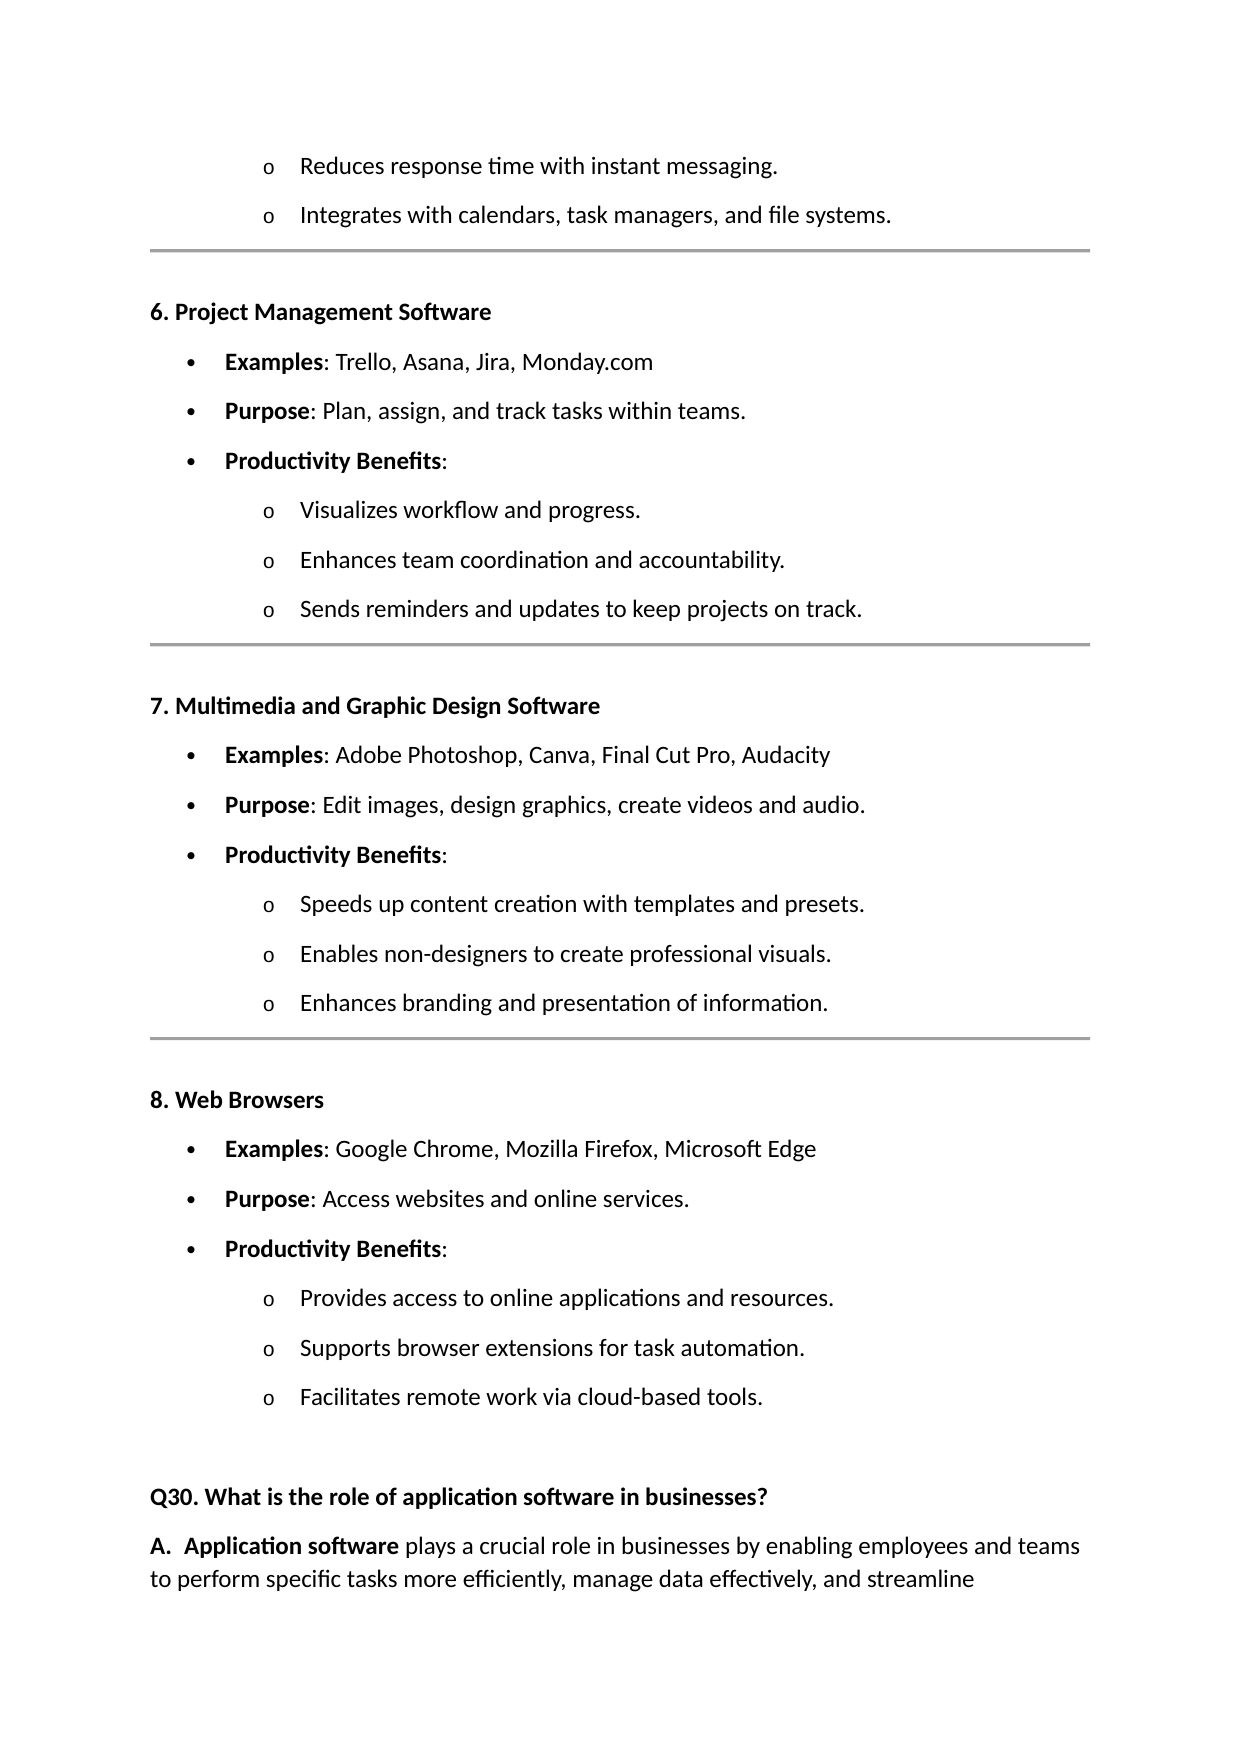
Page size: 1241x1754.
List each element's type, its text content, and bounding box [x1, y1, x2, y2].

text 6. Project Management Software [150, 296, 1090, 327]
list Productivity Benefits: [187, 839, 1090, 869]
list Enhances team coordination and accountability. [262, 544, 1090, 574]
list Purpose: Access websites and online services. [187, 1183, 1090, 1214]
list Examples: Google Chrome, Mozilla Firefox, Microsoft Edge [187, 1133, 1090, 1164]
list Supports browser extensions for task automation. [262, 1332, 1090, 1362]
list Examples: Adobe Photoshop, Canva, Final Cut Pro, Audacity [187, 739, 1090, 770]
list Visualizes workflow and progress. [262, 494, 1090, 525]
list Productivity Benefits: [187, 445, 1090, 475]
text Q30. What is the role of application software in businesses? [150, 1481, 1090, 1511]
list Facilitates remote work via cloud-based tools. [262, 1381, 1090, 1412]
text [150, 1530, 1090, 1594]
list Provides access to online applications and resources. [262, 1282, 1090, 1313]
text 8. Web Browsers [150, 1084, 1090, 1114]
list Purpose: Plan, assign, and track tasks within teams. [187, 395, 1090, 426]
list Integrates with calendars, task managers, and file systems. [262, 199, 1090, 230]
list Sends reminders and updates to keep projects on track. [262, 593, 1090, 624]
list Purpose: Edit images, design graphics, create videos and audio. [187, 789, 1090, 820]
list Reduces response time with instant messaging. [262, 150, 1090, 181]
text 7. Multimedia and Graphic Design Software [150, 690, 1090, 721]
list Speeds up content creation with templates and presets. [262, 888, 1090, 919]
list Productivity Benefits: [187, 1233, 1090, 1263]
list Enhances branding and presentation of information. [262, 987, 1090, 1018]
list Examples: Trello, Asana, Jira, Monday.com [187, 346, 1090, 376]
list Enables non-designers to create professional visuals. [262, 938, 1090, 968]
